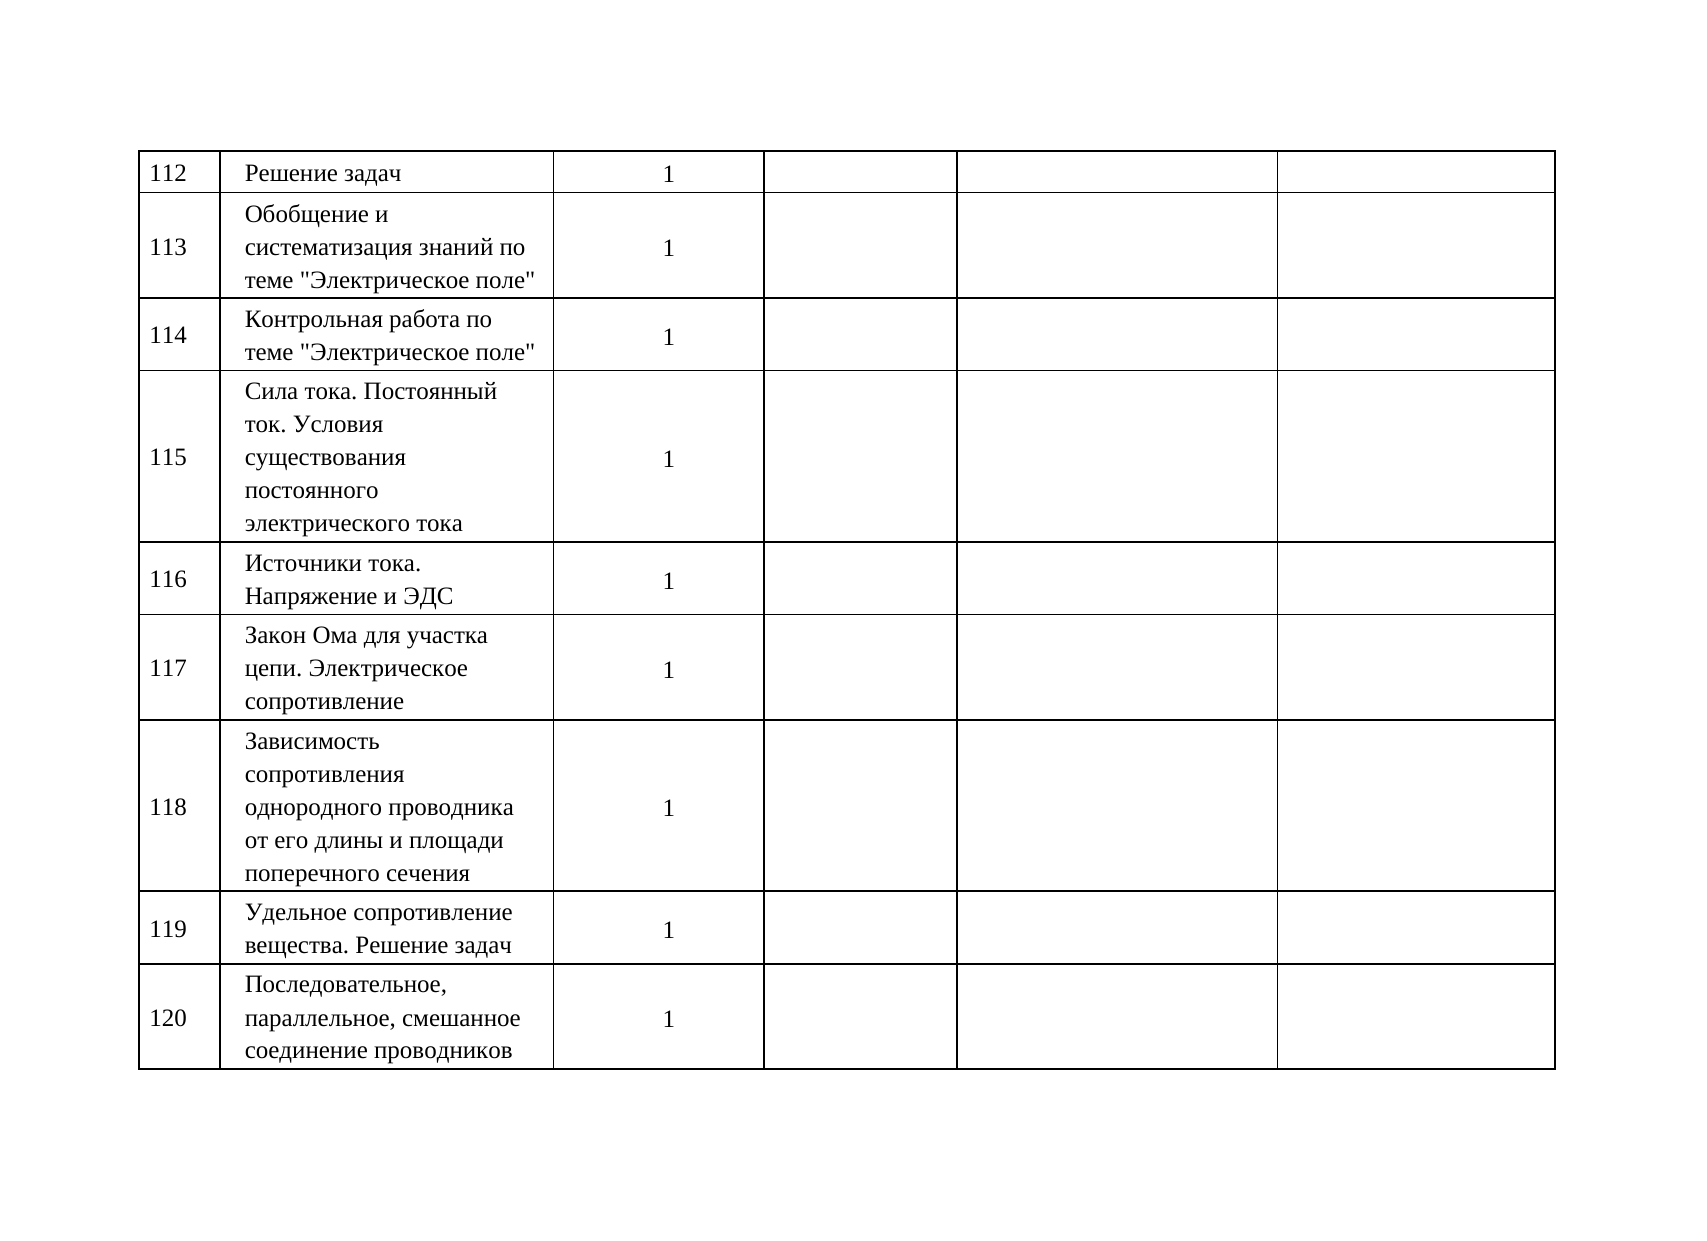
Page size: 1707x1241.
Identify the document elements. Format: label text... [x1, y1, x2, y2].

table_cell [958, 299, 1277, 370]
table_cell [958, 615, 1277, 719]
table_cell 113 [140, 193, 219, 297]
table_cell [958, 371, 1277, 541]
table_cell [765, 193, 956, 297]
table_cell [958, 543, 1277, 613]
table_cell [765, 299, 956, 370]
table_cell 1 [554, 892, 763, 963]
table_cell Решение задач [221, 152, 553, 192]
table_cell [958, 892, 1277, 963]
table_cell 114 [140, 299, 219, 370]
table_cell Обобщение и систематизация знаний по теме "Электрическое поле" [221, 193, 553, 297]
table_cell 118 [140, 721, 219, 890]
table_cell Удельное сопротивление вещества. Решение задач [221, 892, 553, 963]
table_cell [958, 965, 1277, 1068]
table_cell [958, 193, 1277, 297]
table_cell [1278, 543, 1554, 613]
table_cell [765, 721, 956, 890]
table_cell 120 [140, 965, 219, 1068]
table_cell Контрольная работа по теме "Электрическое поле" [221, 299, 553, 370]
table_cell [1278, 721, 1554, 890]
table_cell [1278, 299, 1554, 370]
table_cell 1 [554, 299, 763, 370]
table_cell [1278, 892, 1554, 963]
table_cell 115 [140, 371, 219, 541]
table_cell 116 [140, 543, 219, 613]
table_cell [765, 371, 956, 541]
table_cell [1278, 193, 1554, 297]
table_cell Последовательное, параллельное, смешанное соединение проводников [221, 965, 553, 1068]
table_cell 117 [140, 615, 219, 719]
table_cell 1 [554, 721, 763, 890]
table_cell [1278, 152, 1554, 192]
table_cell [958, 721, 1277, 890]
table_cell [765, 152, 956, 192]
table_cell 1 [554, 965, 763, 1068]
table_cell 1 [554, 371, 763, 541]
table_cell [1278, 371, 1554, 541]
table_cell [1278, 615, 1554, 719]
table_cell [1278, 965, 1554, 1068]
table_cell 112 [140, 152, 219, 192]
table_cell 119 [140, 892, 219, 963]
table_cell [958, 152, 1277, 192]
table_cell Источники тока. Напряжение и ЭДС [221, 543, 553, 613]
table_cell 1 [554, 543, 763, 613]
table_cell Зависимость сопротивления однородного проводника от его длины и площади поперечного сечения [221, 721, 553, 890]
table_cell Закон Ома для участка цепи. Электрическое сопротивление [221, 615, 553, 719]
table_cell Сила тока. Постоянный ток. Условия существования постоянного электрического тока [221, 371, 553, 541]
table_cell [765, 892, 956, 963]
table_cell [765, 543, 956, 613]
table_cell 1 [554, 152, 763, 192]
table_cell [765, 965, 956, 1068]
table_cell 1 [554, 193, 763, 297]
table_cell [765, 615, 956, 719]
table_cell 1 [554, 615, 763, 719]
